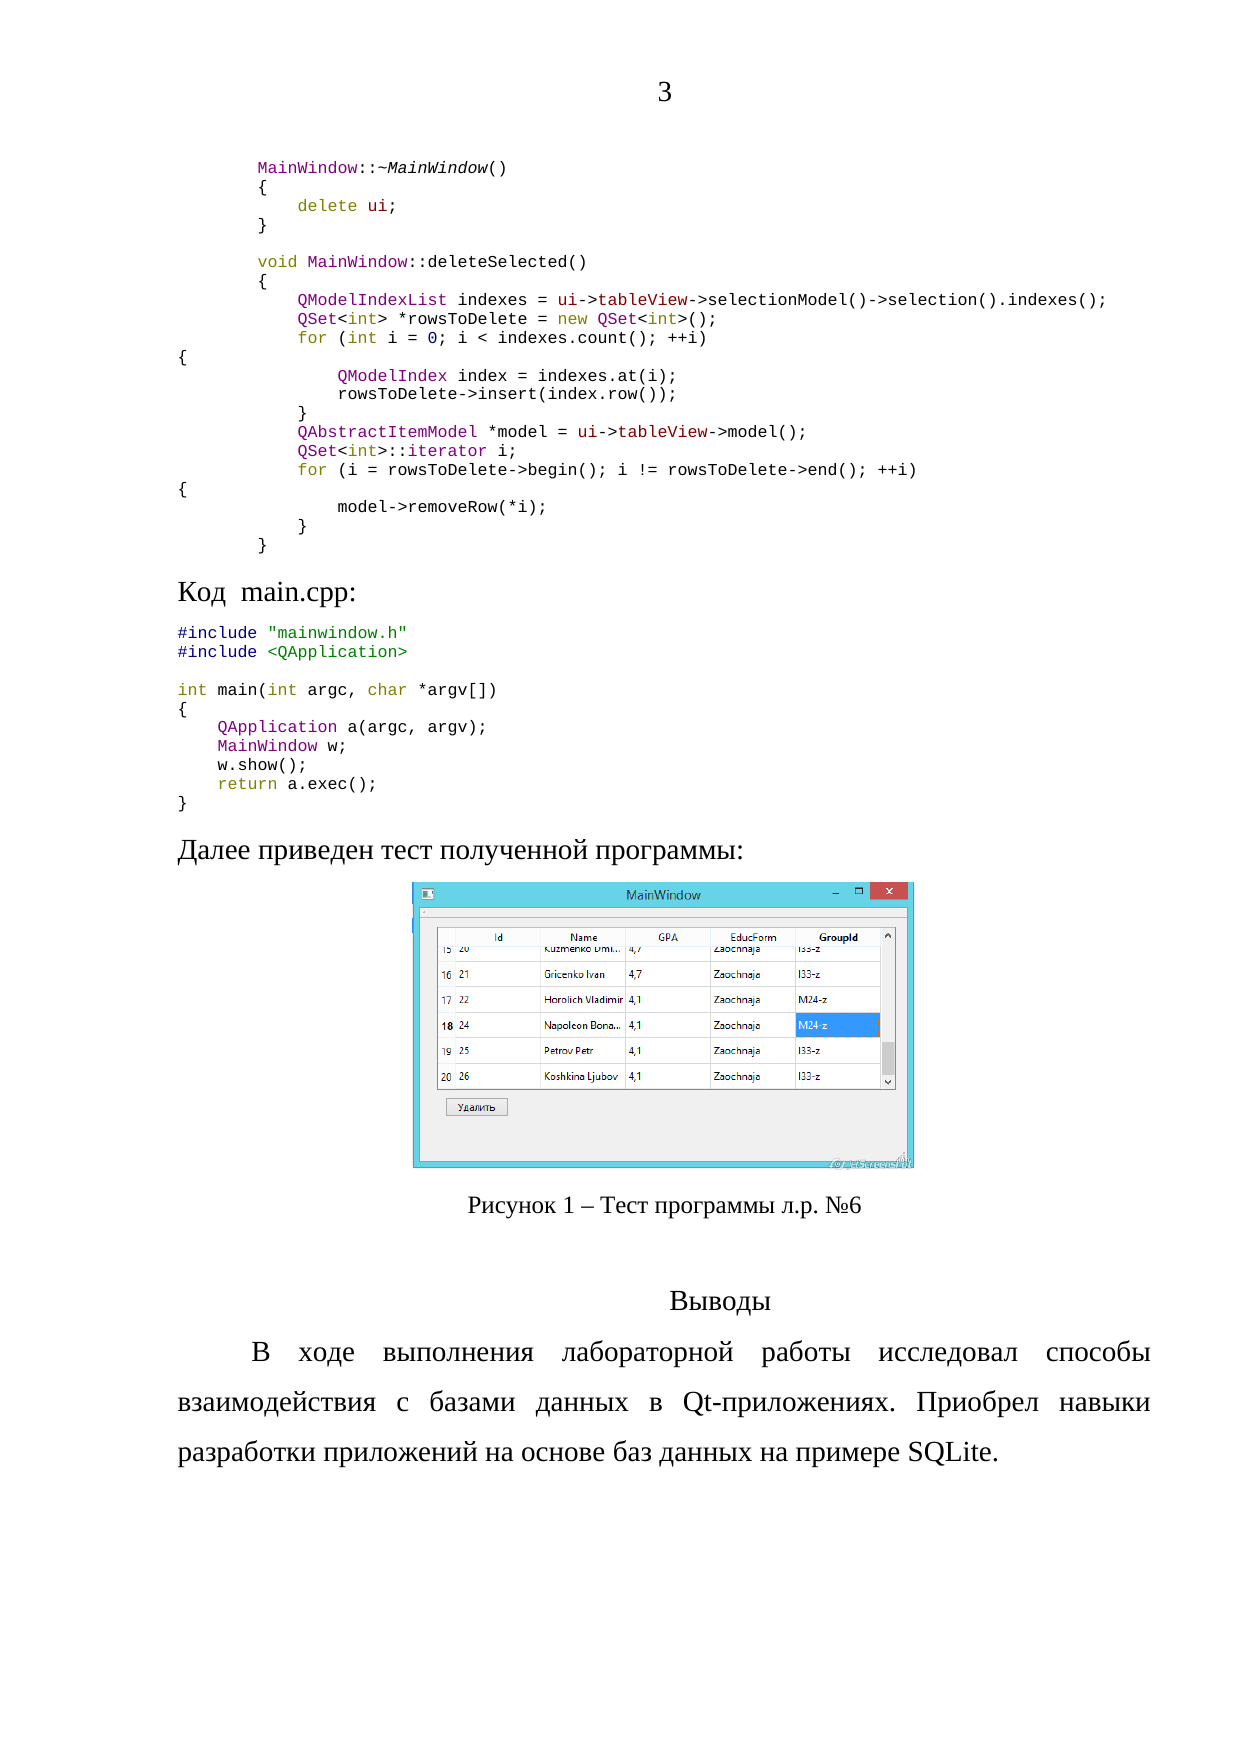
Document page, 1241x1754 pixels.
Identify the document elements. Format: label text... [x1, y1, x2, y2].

text delete ui; [177, 197, 1152, 216]
text for (i = rowsToDelete->begin(); i != rowsToDelete->end(); ++i) [177, 461, 1152, 480]
text { [177, 178, 1152, 197]
text { [177, 480, 1152, 499]
text QModelIndex index = indexes.at(i); [177, 367, 1152, 386]
text QSet<int> *rowsToDelete = new QSet<int>(); [177, 311, 1152, 329]
text } [177, 405, 1152, 424]
picture [412, 882, 917, 1174]
text QAbstractItemModel *model = ui->tableView->model(); [177, 424, 1152, 442]
text return a.exec(); [177, 776, 1152, 794]
text w.show(); [177, 757, 1152, 776]
text { [177, 273, 1152, 292]
text void MainWindow::deleteSelected() [177, 254, 1152, 273]
text } [177, 518, 1152, 537]
text } [177, 794, 1152, 813]
text { [177, 700, 1152, 719]
text for (int i = 0; i < indexes.count(); ++i) [177, 329, 1152, 348]
text MainWindow::~MainWindow() [177, 160, 1152, 178]
text #include <QApplication> [177, 644, 1152, 662]
text Код main.cpp: [177, 574, 1152, 608]
text Далее приведен тест полученной программы: [177, 832, 1152, 866]
text rowsToDelete->insert(index.row()); [177, 386, 1152, 405]
text В ходе выполнения лабораторной работы исследовал способы взаимодействия с базами данных в Qt-приложениях. Приобрел навыки разработки приложений на основе баз данных на примере SQLite. [177, 1334, 1152, 1468]
text } [177, 216, 1152, 235]
text model->removeRow(*i); [177, 499, 1152, 518]
list Выводы [288, 1283, 1152, 1317]
text QApplication a(argc, argv); [177, 719, 1152, 738]
text QModelIndexList indexes = ui->tableView->selectionModel()->selection().indexes(); [177, 292, 1152, 311]
text { [177, 348, 1152, 367]
text #include "mainwindow.h" [177, 625, 1152, 644]
text } [177, 537, 1152, 556]
text MainWindow w; [177, 738, 1152, 757]
text Рисунок 1 – Тест программы л.р. №6 [177, 1190, 1152, 1219]
text int main(int argc, char *argv[]) [177, 681, 1152, 700]
text QSet<int>::iterator i; [177, 442, 1152, 461]
